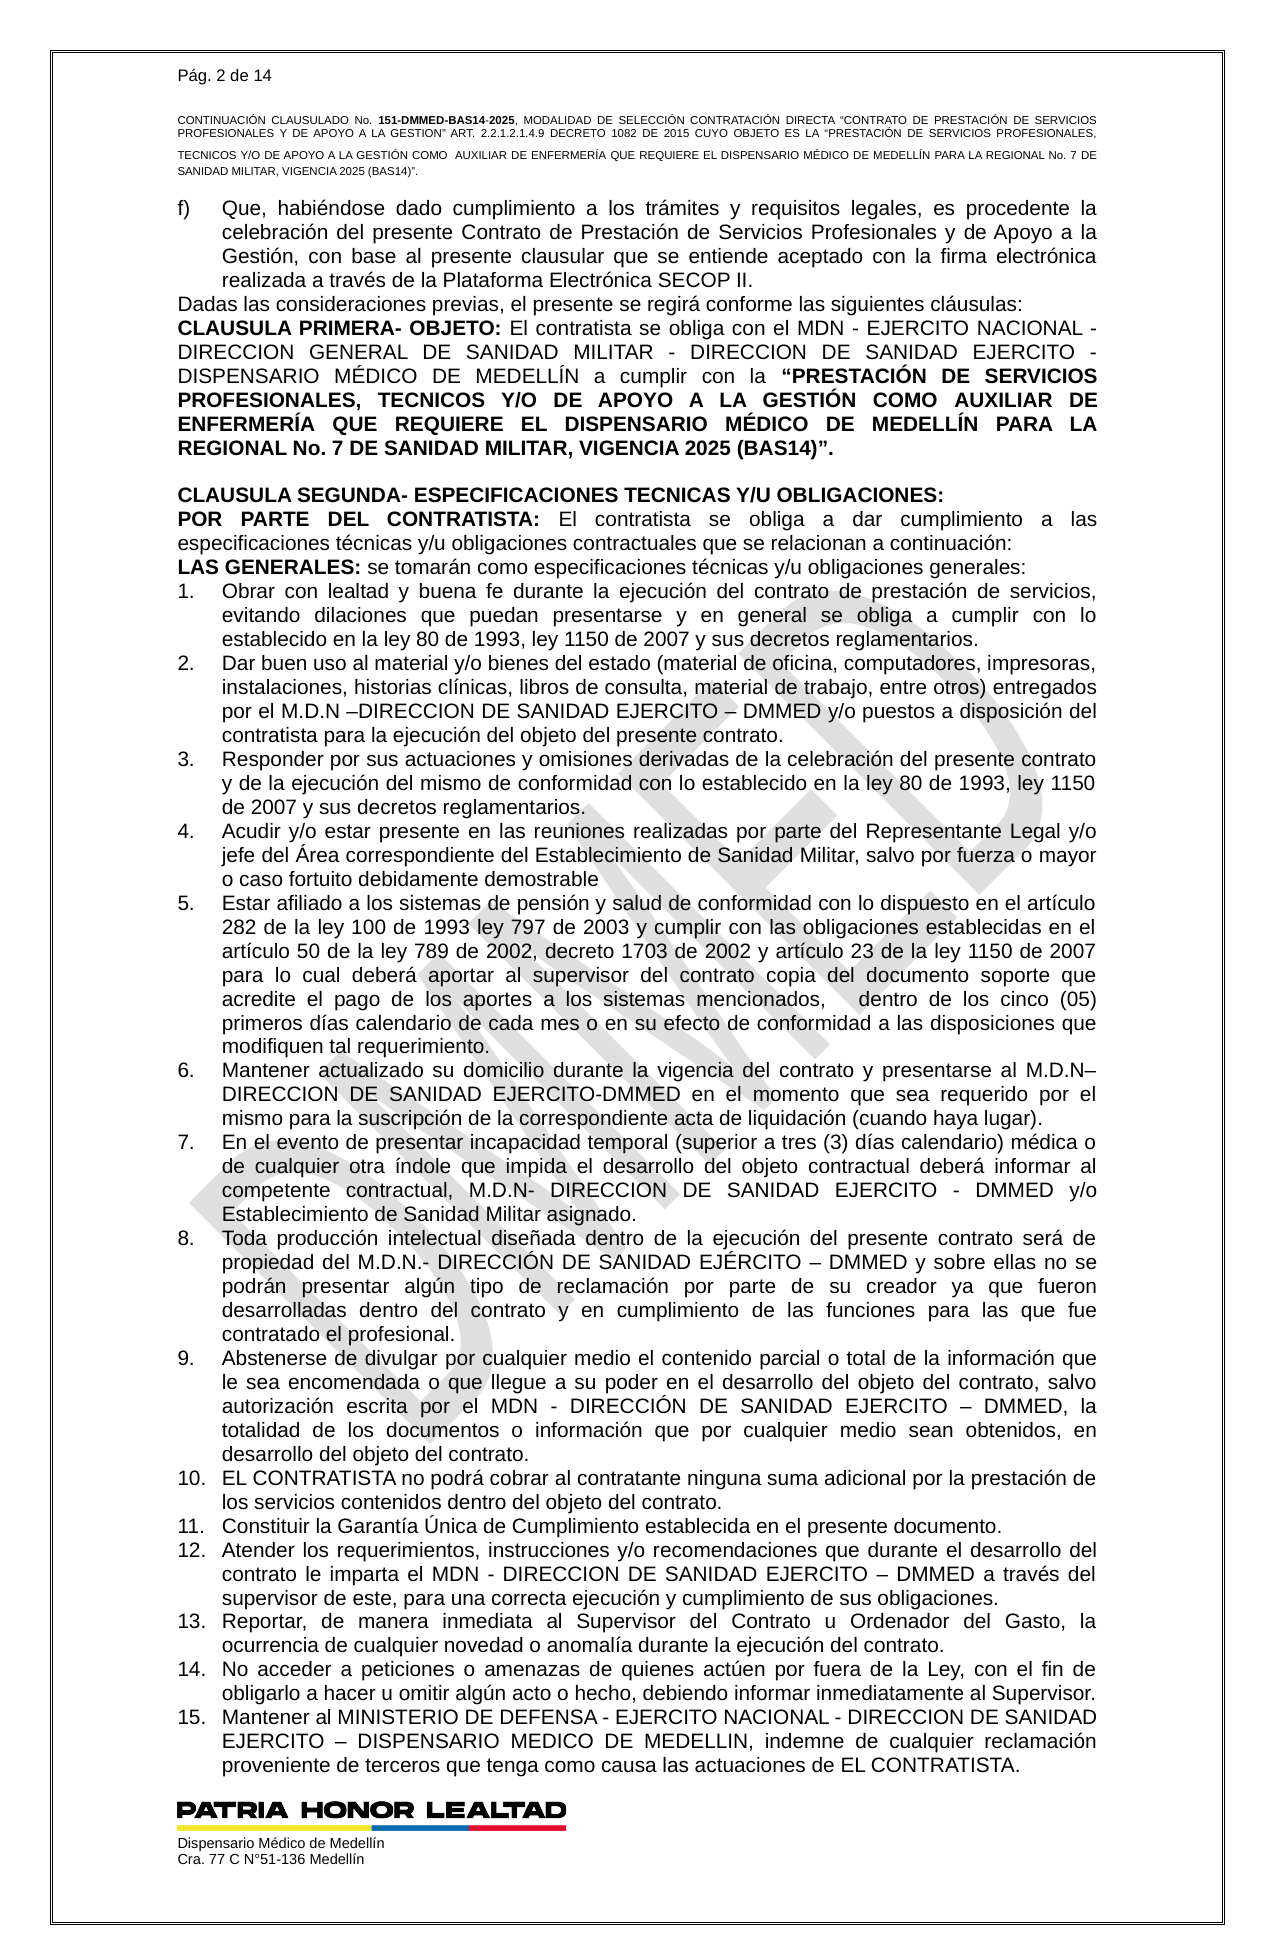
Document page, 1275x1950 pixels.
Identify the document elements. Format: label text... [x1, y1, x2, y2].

list Atender los requerimientos, instrucciones y/o recomendaciones que durante el desarrollo del contrato le imparta el MDN - DIRECCION DE SANIDAD EJERCITO – DMMED a través del supervisor de este, para una correcta ejecución y cumplimiento de sus obligaciones. [177, 1537, 1098, 1609]
list EL CONTRATISTA no podrá cobrar al contratante ninguna suma adicional por la prestación de los servicios contenidos dentro del objeto del contrato. [177, 1466, 1098, 1513]
text LAS GENERALES: se tomarán como especificaciones técnicas y/u obligaciones generales: [177, 555, 1098, 579]
list Reportar, de manera inmediata al Supervisor del Contrato u Ordenador del Gasto, la ocurrencia de cualquier novedad o anomalía durante la ejecución del contrato. [177, 1609, 1098, 1657]
list Mantener actualizado su domicilio durante la vigencia del contrato y presentarse al M.D.N–DIRECCION DE SANIDAD EJERCITO-DMMED en el momento que sea requerido por el mismo para la suscripción de la correspondiente acta de liquidación (cuando haya lugar). [177, 1058, 1098, 1130]
list Estar afiliado a los sistemas de pensión y salud de conformidad con lo dispuesto en el artículo 282 de la ley 100 de 1993 ley 797 de 2003 y cumplir con las obligaciones establecidas en el artículo 50 de la ley 789 de 2002, decreto 1703 de 2002 y artículo 23 de la ley 1150 de 2007 para lo cual deberá aportar al supervisor del contrato copia del documento soporte que acredite el pago de los aportes a los sistemas mencionados, dentro de los cinco (05) primeros días calendario de cada mes o en su efecto de conformidad a las disposiciones que modifiquen tal requerimiento. [177, 891, 1098, 1058]
text CLAUSULA SEGUNDA- ESPECIFICACIONES TECNICAS Y/U OBLIGACIONES: [177, 483, 1098, 507]
list En el evento de presentar incapacidad temporal (superior a tres (3) días calendario) médica o de cualquier otra índole que impida el desarrollo del objeto contractual deberá informar al competente contractual, M.D.N- DIRECCION DE SANIDAD EJERCITO - DMMED y/o Establecimiento de Sanidad Militar asignado. [177, 1130, 1098, 1226]
text CLAUSULA PRIMERA- OBJETO: El contratista se obliga con el MDN - EJERCITO NACIONAL - DIRECCION GENERAL DE SANIDAD MILITAR - DIRECCION DE SANIDAD EJERCITO - DISPENSARIO MÉDICO DE MEDELLÍN a cumplir con la “PRESTACIÓN DE SERVICIOS PROFESIONALES, TECNICOS Y/O DE APOYO A LA GESTIÓN COMO AUXILIAR DE ENFERMERÍA QUE REQUIERE EL DISPENSARIO MÉDICO DE MEDELLÍN PARA LA REGIONAL No. 7 DE SANIDAD MILITAR, VIGENCIA 2025 (BAS14)”. [177, 316, 1098, 459]
list Constituir la Garantía Única de Cumplimiento establecida en el presente documento. [177, 1513, 1098, 1537]
picture [177, 1801, 567, 1831]
list Mantener al MINISTERIO DE DEFENSA - EJERCITO NACIONAL - DIRECCION DE SANIDAD EJERCITO – DISPENSARIO MEDICO DE MEDELLIN, indemne de cualquier reclamación proveniente de terceros que tenga como causa las actuaciones de EL CONTRATISTA. [177, 1705, 1098, 1777]
list Obrar con lealtad y buena fe durante la ejecución del contrato de prestación de servicios, evitando dilaciones que puedan presentarse y en general se obliga a cumplir con lo establecido en la ley 80 de 1993, ley 1150 de 2007 y sus decretos reglamentarios. [177, 579, 1098, 651]
text Dadas las consideraciones previas, el presente se regirá conforme las siguientes cláusulas: [177, 292, 1098, 316]
list Responder por sus actuaciones y omisiones derivadas de la celebración del presente contrato y de la ejecución del mismo de conformidad con lo establecido en la ley 80 de 1993, ley 1150 de 2007 y sus decretos reglamentarios. [177, 747, 1098, 819]
list No acceder a peticiones o amenazas de quienes actúen por fuera de la Ley, con el fin de obligarlo a hacer u omitir algún acto o hecho, debiendo informar inmediatamente al Supervisor. [177, 1657, 1098, 1705]
list Abstenerse de divulgar por cualquier medio el contenido parcial o total de la información que le sea encomendada o que llegue a su poder en el desarrollo del objeto del contrato, salvo autorización escrita por el MDN - DIRECCIÓN DE SANIDAD EJERCITO – DMMED, la totalidad de los documentos o información que por cualquier medio sean obtenidos, en desarrollo del objeto del contrato. [177, 1346, 1098, 1466]
list Que, habiéndose dado cumplimiento a los trámites y requisitos legales, es procedente la celebración del presente Contrato de Prestación de Servicios Profesionales y de Apoyo a la Gestión, con base al presente clausular que se entiende aceptado con la firma electrónica realizada a través de la Plataforma Electrónica SECOP II. [177, 196, 1098, 292]
list Dar buen uso al material y/o bienes del estado (material de oficina, computadores, impresoras, instalaciones, historias clínicas, libros de consulta, material de trabajo, entre otros) entregados por el M.D.N –DIRECCION DE SANIDAD EJERCITO – DMMED y/o puestos a disposición del contratista para la ejecución del objeto del presente contrato. [177, 651, 1098, 747]
list Toda producción intelectual diseñada dentro de la ejecución del presente contrato será de propiedad del M.D.N.- DIRECCIÓN DE SANIDAD EJÉRCITO – DMMED y sobre ellas no se podrán presentar algún tipo de reclamación por parte de su creador ya que fueron desarrolladas dentro del contrato y en cumplimiento de las funciones para las que fue contratado el profesional. [177, 1226, 1098, 1346]
list Acudir y/o estar presente en las reuniones realizadas por parte del Representante Legal y/o jefe del Área correspondiente del Establecimiento de Sanidad Militar, salvo por fuerza o mayor o caso fortuito debidamente demostrable [177, 819, 1098, 891]
text POR PARTE DEL CONTRATISTA: El contratista se obliga a dar cumplimiento a las especificaciones técnicas y/u obligaciones contractuales que se relacionan a continuación: [177, 507, 1098, 555]
